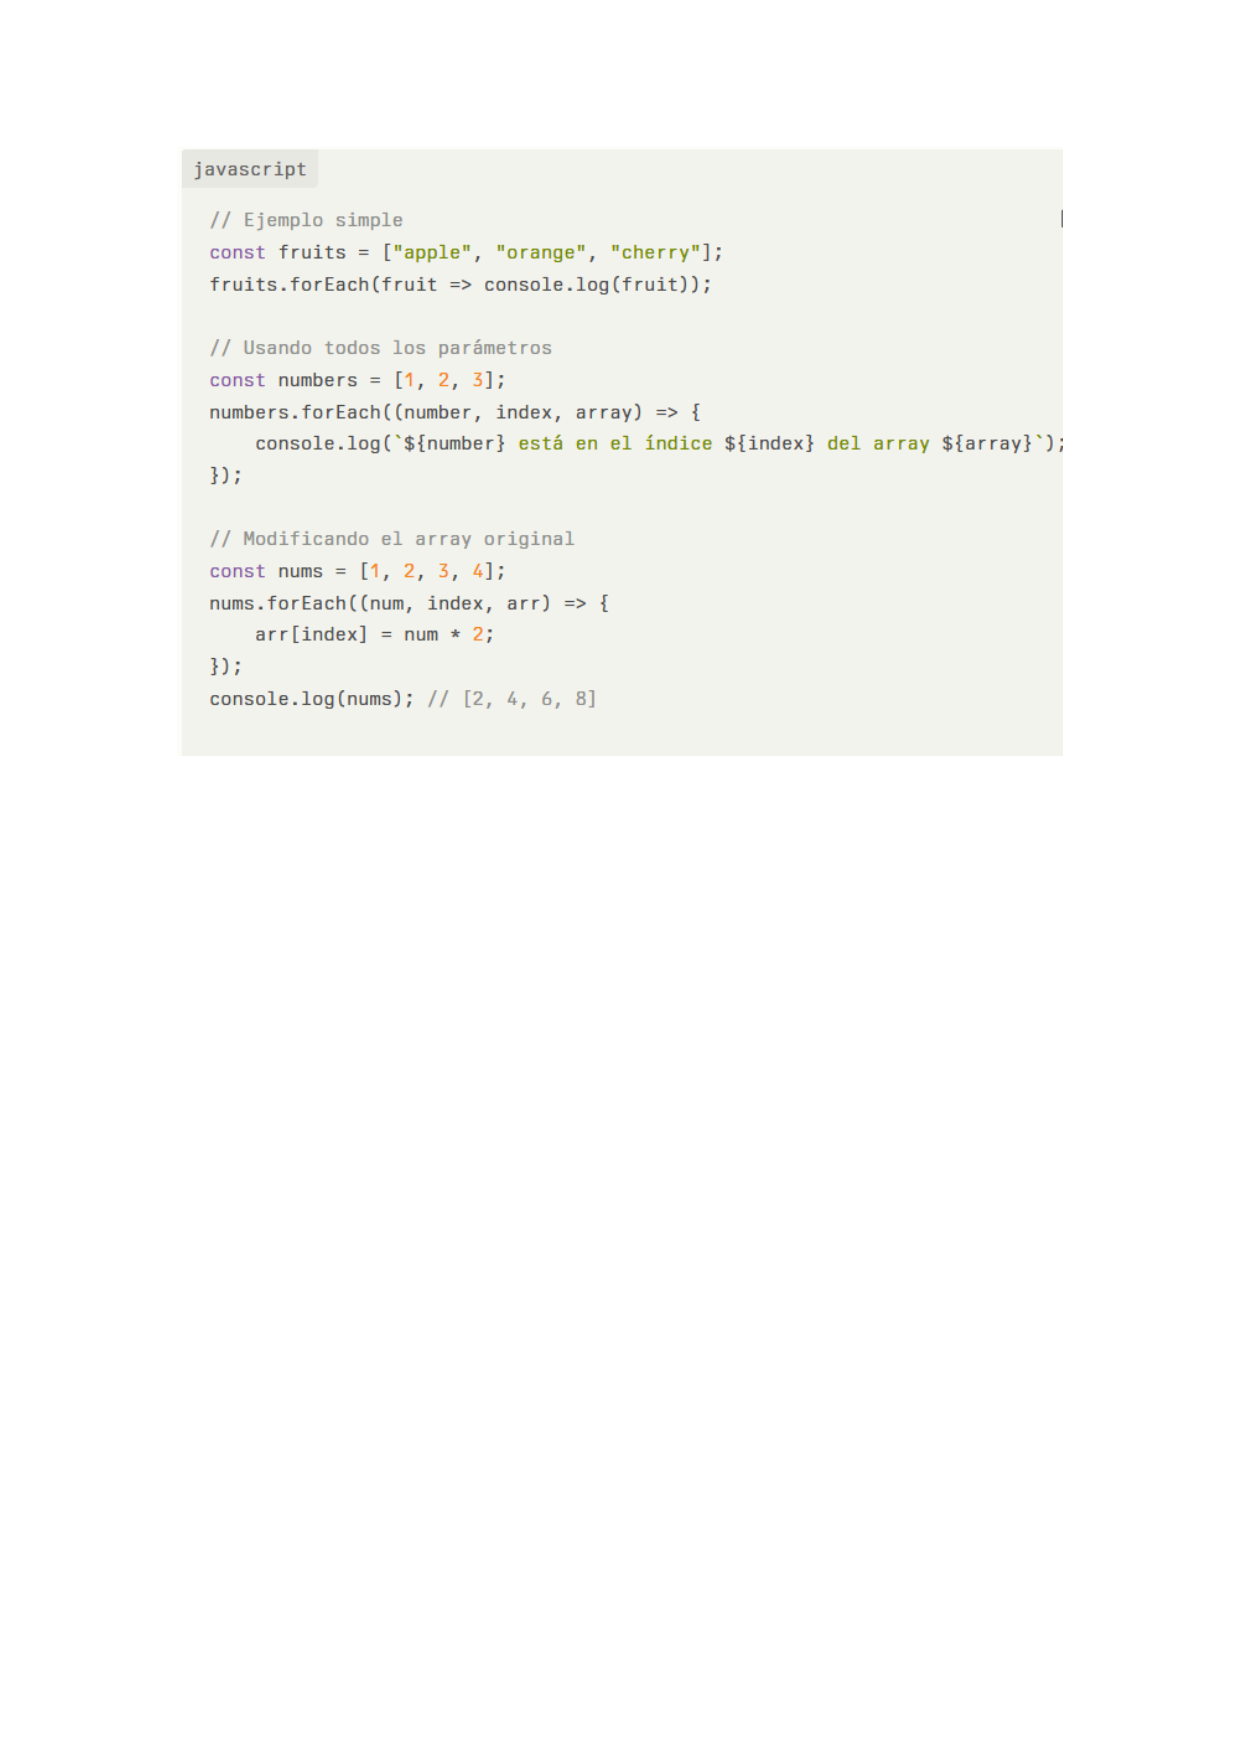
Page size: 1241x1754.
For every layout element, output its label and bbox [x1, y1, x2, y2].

picture [177, 147, 1063, 756]
